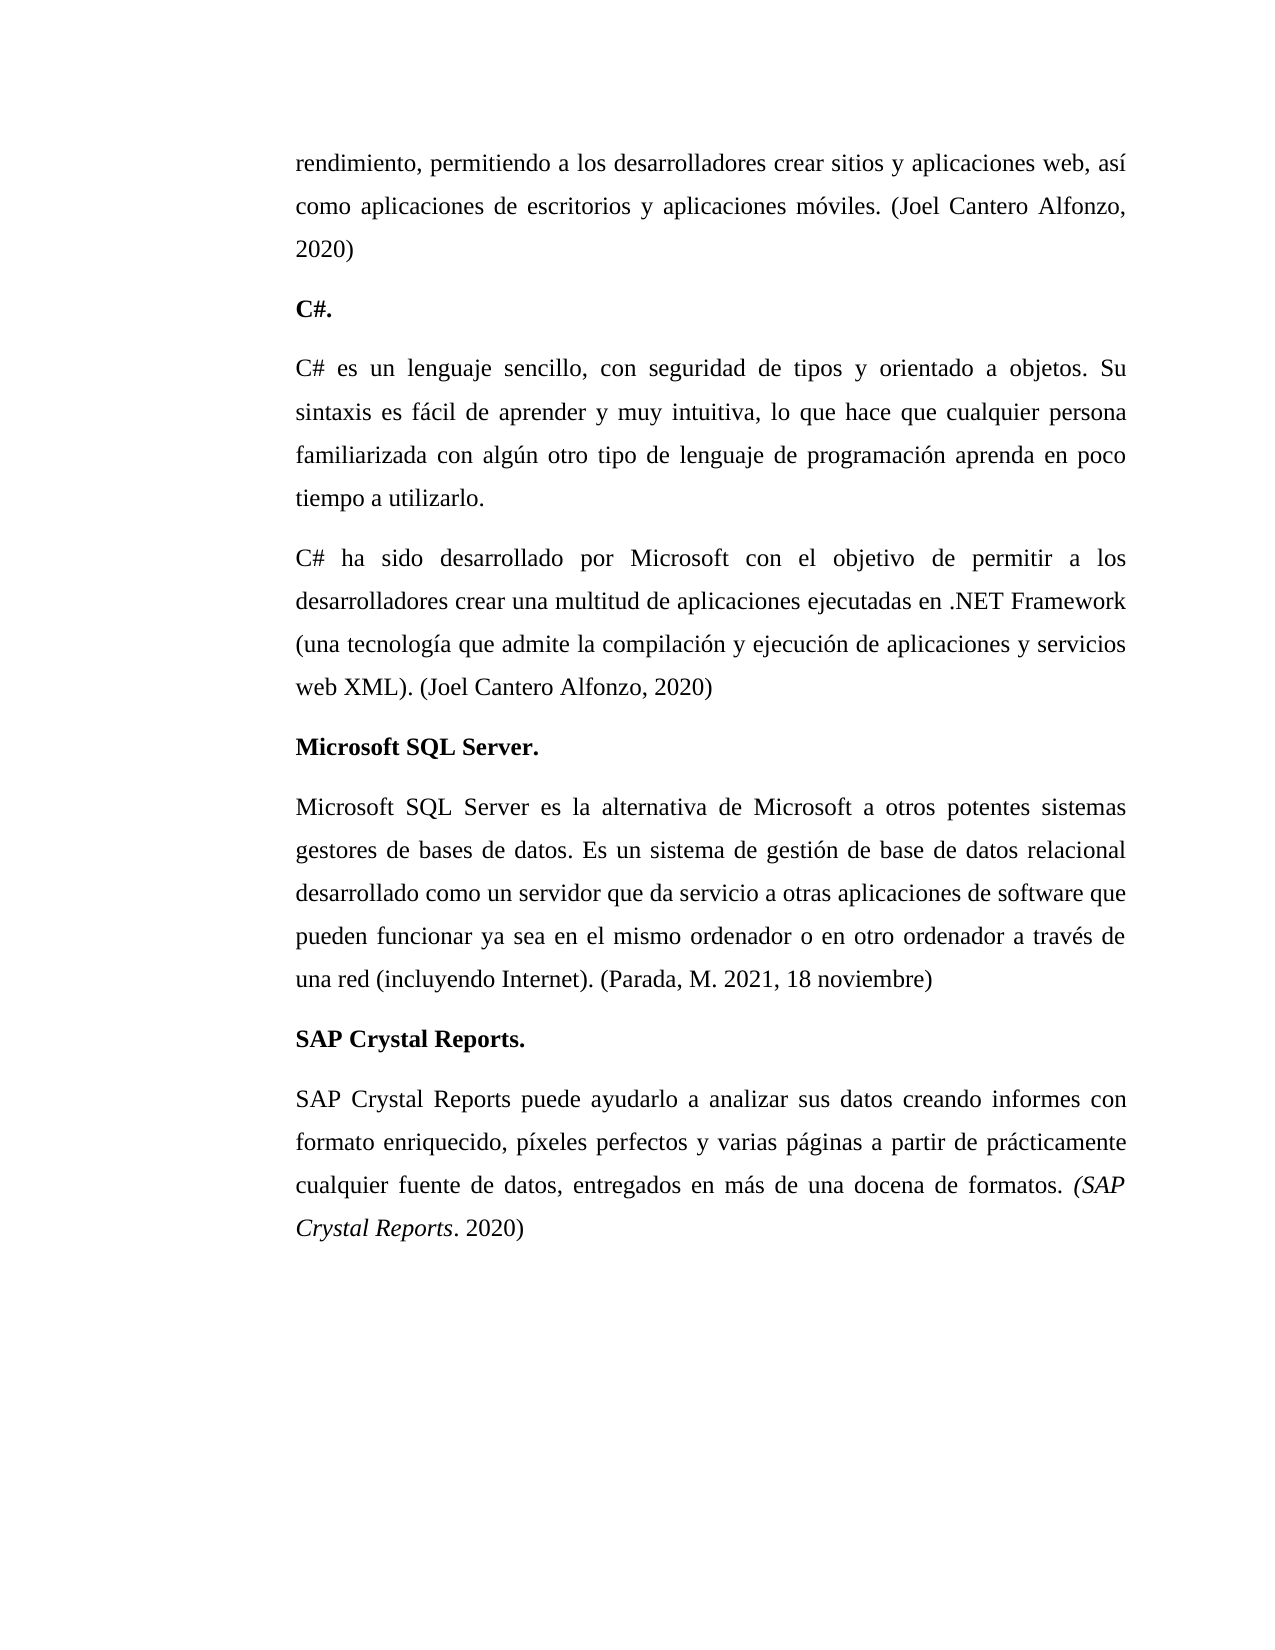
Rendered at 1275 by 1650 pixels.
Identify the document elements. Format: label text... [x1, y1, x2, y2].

text Microsoft SQL Server. [295, 732, 1127, 761]
text SAP Crystal Reports puede ayudarlo a analizar sus datos creando informes con formato enriquecido, píxeles perfectos y varias páginas a partir de prácticamente cualquier fuente de datos, entregados en más de una docena de formatos. (SAP Crystal Reports. 2020) [295, 1084, 1127, 1242]
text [295, 148, 1127, 263]
text SAP Crystal Reports. [295, 1024, 1127, 1053]
text C# ha sido desarrollado por Microsoft con el objetivo de permitir a los desarrolladores crear una multitud de aplicaciones ejecutadas en .NET Framework (una tecnología que admite la compilación y ejecución de aplicaciones y servicios web XML). (Joel Cantero Alfonzo, 2020) [295, 543, 1127, 701]
text C#. [295, 294, 1127, 322]
text C# es un lenguaje sencillo, con seguridad de tipos y orientado a objetos. Su sintaxis es fácil de aprender y muy intuitiva, lo que hace que cualquier persona familiarizada con algún otro tipo de lenguaje de programación aprenda en poco tiempo a utilizarlo. [295, 353, 1127, 512]
text Microsoft SQL Server es la alternativa de Microsoft a otros potentes sistemas gestores de bases de datos. Es un sistema de gestión de base de datos relacional desarrollado como un servidor que da servicio a otras aplicaciones de software que pueden funcionar ya sea en el mismo ordenador o en otro ordenador a través de una red (incluyendo Internet). (Parada, M. 2021, 18 noviembre) [295, 792, 1127, 993]
